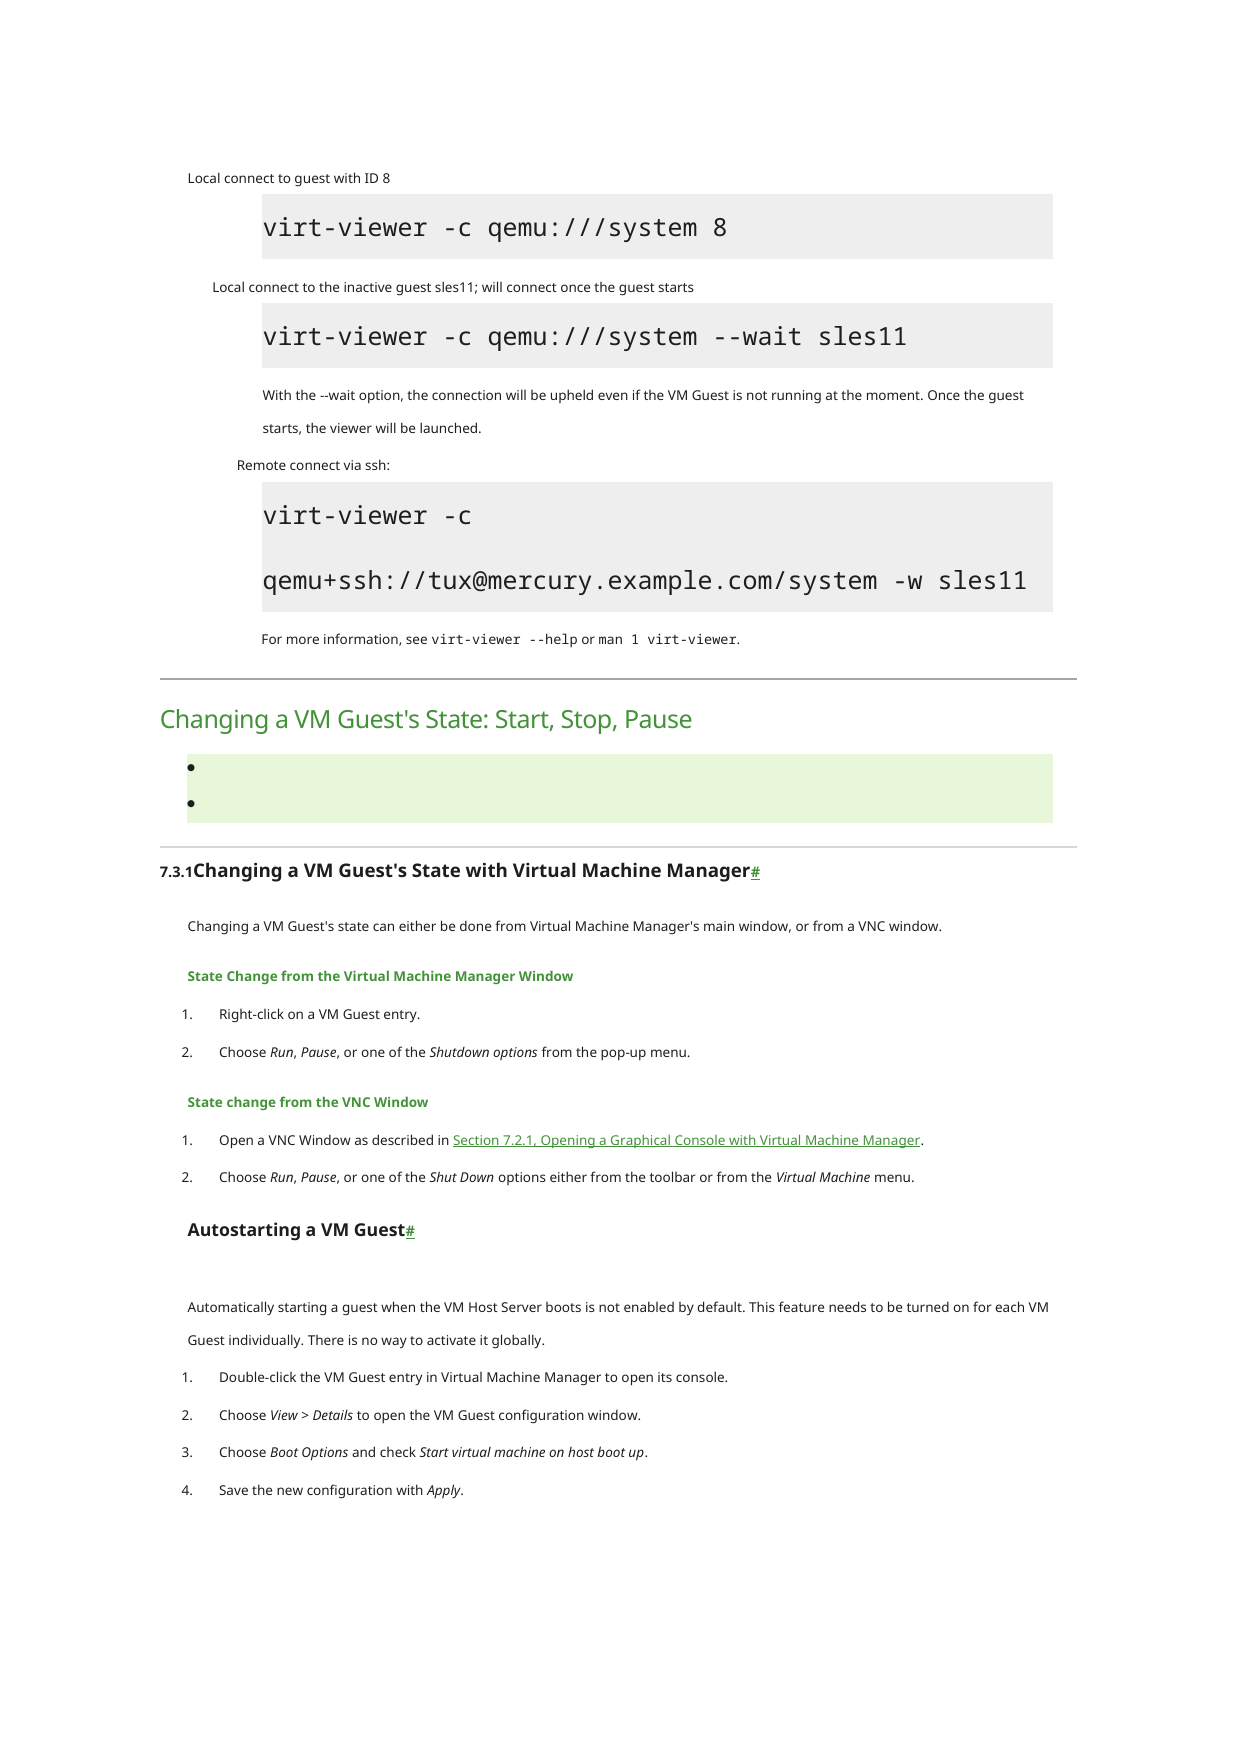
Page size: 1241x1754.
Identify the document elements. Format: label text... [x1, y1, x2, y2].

list Choose Run, Pause, or one of the Shut Down options either from the toolbar or from the Virtual Machine menu. [181, 1161, 1053, 1194]
list With the --wait option, the connection will be upheld even if the VM Guest is not running at the moment. Once the guest starts, the viewer will be launched. [262, 379, 1053, 444]
text Automatically starting a guest when the VM Host Server boots is not enabled by default. This feature needs to be turned on for each VM Guest individually. There is no way to activate it globally. [187, 1291, 1053, 1356]
text Changing a VM Guest's state can either be done from Virtual Machine Manager's main window, or from a VNC window. [187, 910, 1053, 942]
subtitle State change from the VNC Window [187, 1086, 1053, 1118]
text virt-viewer -c qemu+ssh://tux@mercury.example.com/system -w sles11 [262, 482, 1053, 612]
subtitle Changing a VM Guest's State: Start, Stop, Pause [159, 679, 1077, 751]
list Double-click the VM Guest entry in Virtual Machine Manager to open its console. [181, 1361, 1053, 1393]
list Choose View > Details to open the VM Guest configuration window. [181, 1399, 1053, 1431]
list Open a VNC Window as described in Section 7.2.1, Opening a Graphical Console with Virtual Machine Manager. [181, 1123, 1053, 1156]
text Remote connect via ssh: [237, 449, 1053, 482]
subtitle Autostarting a VM Guest# [187, 1214, 1053, 1246]
text virt-viewer -c qemu:///system 8 [262, 194, 1053, 259]
subtitle State Change from the Virtual Machine Manager Window [187, 960, 1053, 993]
subtitle 7.3.1Changing a VM Guest's State with Virtual Machine Manager# [159, 847, 1077, 886]
list Save the new configuration with Apply. [181, 1474, 1053, 1506]
list Choose Run, Pause, or one of the Shutdown options from the pop-up menu. [181, 1036, 1053, 1068]
text For more information, see virt-viewer --help or man 1 virt-viewer. [261, 623, 1053, 656]
list Right-click on a VM Guest entry. [181, 998, 1053, 1030]
text virt-viewer -c qemu:///system --wait sles11 [262, 303, 1053, 368]
text Local connect to the inactive guest sles11; will connect once the guest starts [212, 271, 1053, 303]
list Choose Boot Options and check Start virtual machine on host boot up. [181, 1436, 1053, 1469]
text Local connect to guest with ID 8 [187, 162, 1053, 194]
